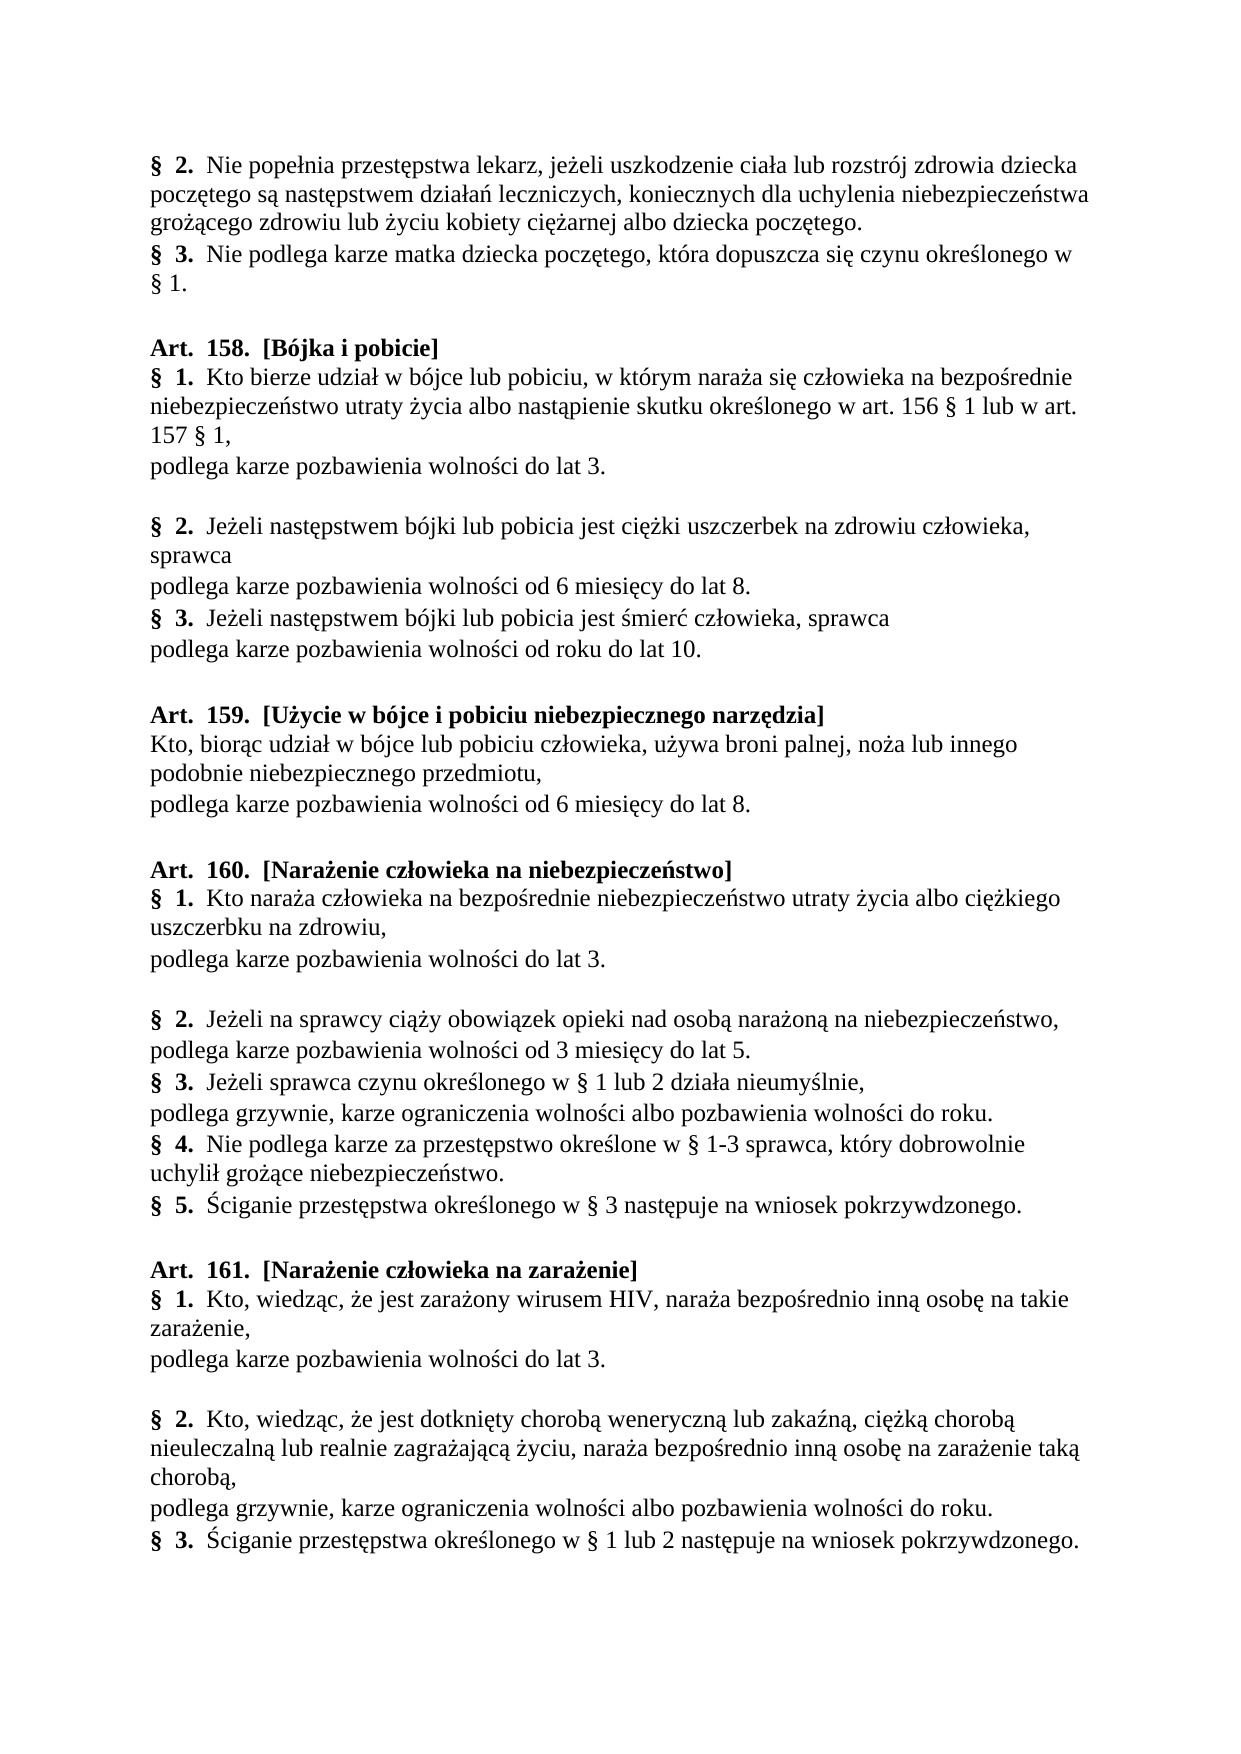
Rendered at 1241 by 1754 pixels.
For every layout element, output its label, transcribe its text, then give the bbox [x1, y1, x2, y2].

text § 5. Ściganie przestępstwa określonego w § 3 następuje na wniosek pokrzywdzonego. [150, 1190, 1090, 1218]
text § 3. Jeżeli następstwem bójki lub pobicia jest śmierć człowieka, sprawca [150, 603, 1090, 632]
text Art. 159. [Użycie w bójce i pobiciu niebezpiecznego narzędzia] [150, 700, 1090, 729]
text § 1. Kto naraża człowieka na bezpośrednie niebezpieczeństwo utraty życia albo ciężkiego uszczerbku na zdrowiu, [150, 883, 1090, 941]
text Kto, biorąc udział w bójce lub pobiciu człowieka, używa broni palnej, noża lub innego podobnie niebezpiecznego przedmiotu, [150, 729, 1090, 786]
text § 1. Kto, wiedząc, że jest zarażony wirusem HIV, naraża bezpośrednio inną osobę na takie zarażenie, [150, 1284, 1090, 1342]
text § 2. Jeżeli na sprawcy ciąży obowiązek opieki nad osobą narażoną na niebezpieczeństwo, [150, 1004, 1090, 1033]
text podlega karze pozbawienia wolności do lat 3. [150, 1344, 1090, 1373]
text podlega karze pozbawienia wolności do lat 3. [150, 451, 1090, 480]
text podlega grzywnie, karze ograniczenia wolności albo pozbawienia wolności do roku. [150, 1098, 1090, 1127]
text podlega grzywnie, karze ograniczenia wolności albo pozbawienia wolności do roku. [150, 1493, 1090, 1522]
text podlega karze pozbawienia wolności od roku do lat 10. [150, 634, 1090, 663]
text § 1. Kto bierze udział w bójce lub pobiciu, w którym naraża się człowieka na bezpośrednie niebezpieczeństwo utraty życia albo nastąpienie skutku określonego w art. 156 § 1 lub w art. 157 § 1, [150, 362, 1090, 448]
text podlega karze pozbawienia wolności od 3 miesięcy do lat 5. [150, 1035, 1090, 1064]
text podlega karze pozbawienia wolności do lat 3. [150, 944, 1090, 972]
text Art. 158. [Bójka i pobicie] [150, 333, 1090, 362]
text § 3. Ściganie przestępstwa określonego w § 1 lub 2 następuje na wniosek pokrzywdzonego. [150, 1525, 1090, 1554]
text Art. 160. [Narażenie człowieka na niebezpieczeństwo] [150, 855, 1090, 883]
text § 3. Jeżeli sprawca czynu określonego w § 1 lub 2 działa nieumyślnie, [150, 1067, 1090, 1095]
text podlega karze pozbawienia wolności od 6 miesięcy do lat 8. [150, 789, 1090, 818]
text Art. 161. [Narażenie człowieka na zarażenie] [150, 1256, 1090, 1284]
text § 4. Nie podlega karze za przestępstwo określone w § 1-3 sprawca, który dobrowolnie uchylił grożące niebezpieczeństwo. [150, 1129, 1090, 1187]
text § 2. Jeżeli następstwem bójki lub pobicia jest ciężki uszczerbek na zdrowiu człowieka, sprawca [150, 511, 1090, 569]
text § 3. Nie podlega karze matka dziecka poczętego, która dopuszcza się czynu określonego w § 1. [150, 239, 1090, 296]
text podlega karze pozbawienia wolności od 6 miesięcy do lat 8. [150, 571, 1090, 600]
text § 2. Kto, wiedząc, że jest dotknięty chorobą weneryczną lub zakaźną, ciężką chorobą nieuleczalną lub realnie zagrażającą życiu, naraża bezpośrednio inną osobę na zarażenie taką chorobą, [150, 1404, 1090, 1491]
text § 2. Nie popełnia przestępstwa lekarz, jeżeli uszkodzenie ciała lub rozstrój zdrowia dziecka poczętego są następstwem działań leczniczych, koniecznych dla uchylenia niebezpieczeństwa grożącego zdrowiu lub życiu kobiety ciężarnej albo dziecka poczętego. [150, 150, 1090, 236]
